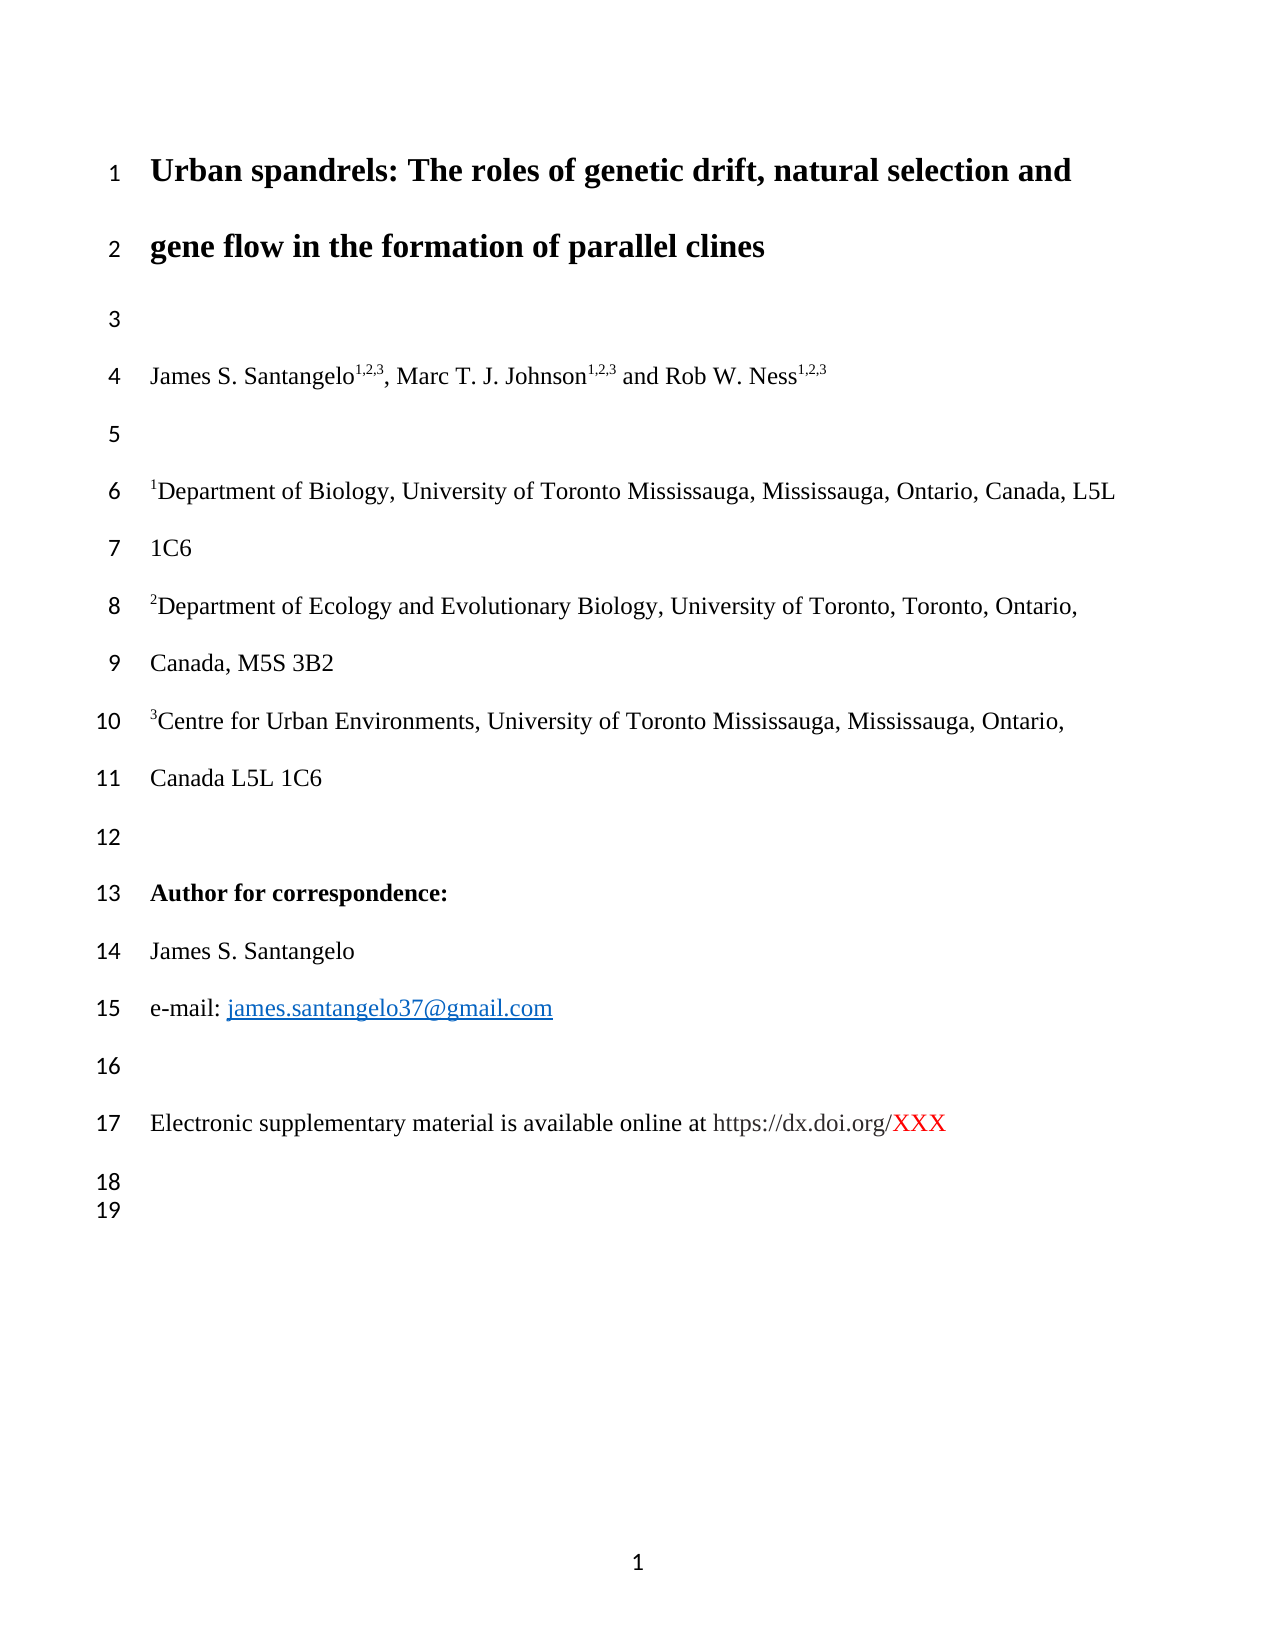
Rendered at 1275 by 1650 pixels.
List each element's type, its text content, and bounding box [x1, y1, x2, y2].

text Electronic supplementary material is available online at https://dx.doi.org/XXX [150, 1108, 1125, 1137]
text 2Department of Ecology and Evolutionary Biology, University of Toronto, Toronto, Ontario, Canada, M5S 3B2 [150, 591, 1125, 677]
text 1Department of Biology, University of Toronto Mississauga, Mississauga, Ontario, Canada, L5L 1C6 [150, 476, 1125, 562]
text James S. Santangelo [150, 936, 1125, 964]
text Author for correspondence: [150, 878, 1125, 907]
text 3Centre for Urban Environments, University of Toronto Mississauga, Mississauga, Ontario, Canada L5L 1C6 [150, 706, 1125, 792]
text James S. Santangelo1,2,3, Marc T. J. Johnson1,2,3 and Rob W. Ness1,2,3 [150, 361, 1125, 389]
text e-mail: james.santangelo37@gmail.com [150, 993, 1125, 1022]
text Urban spandrels: The roles of genetic drift, natural selection and gene flow in the formation of parallel clines [150, 150, 1125, 265]
